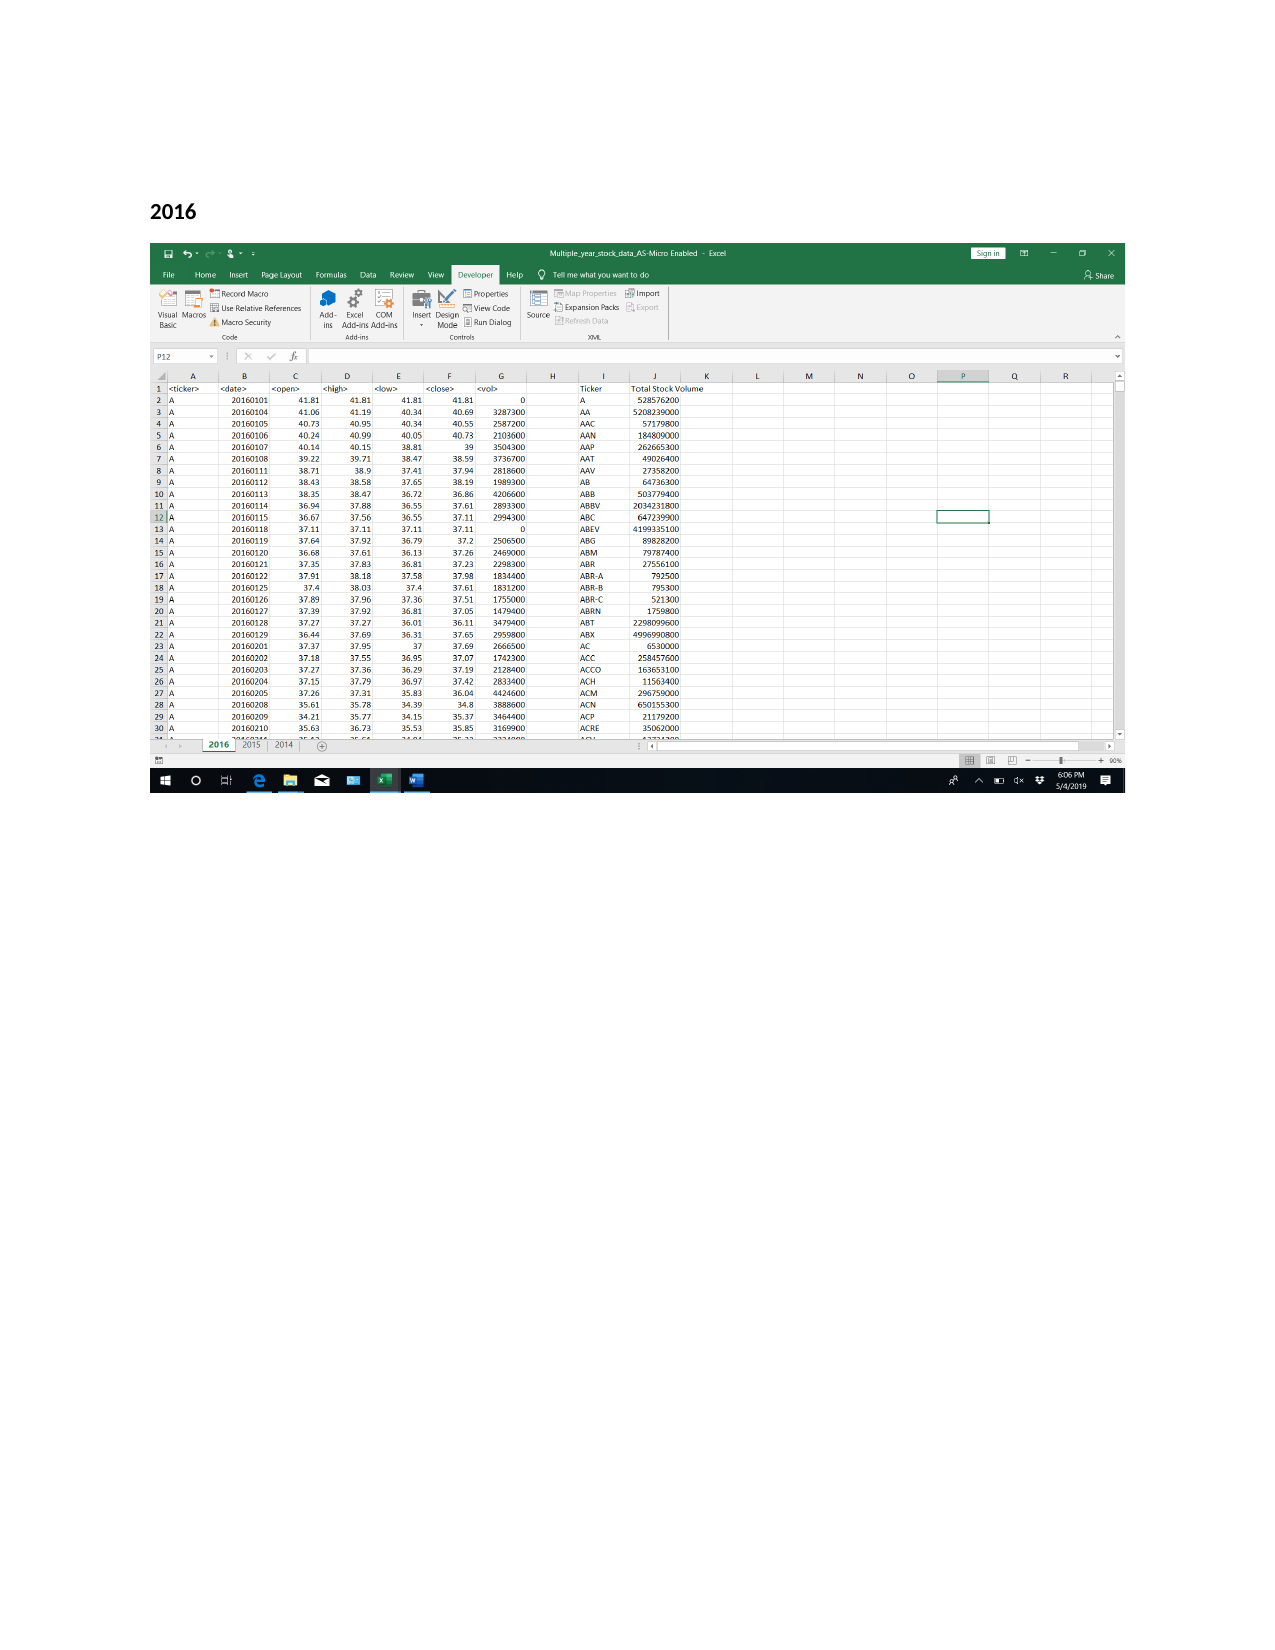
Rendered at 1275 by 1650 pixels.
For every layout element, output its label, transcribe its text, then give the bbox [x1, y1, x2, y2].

picture [150, 243, 1125, 793]
text 2016 [150, 197, 1125, 225]
